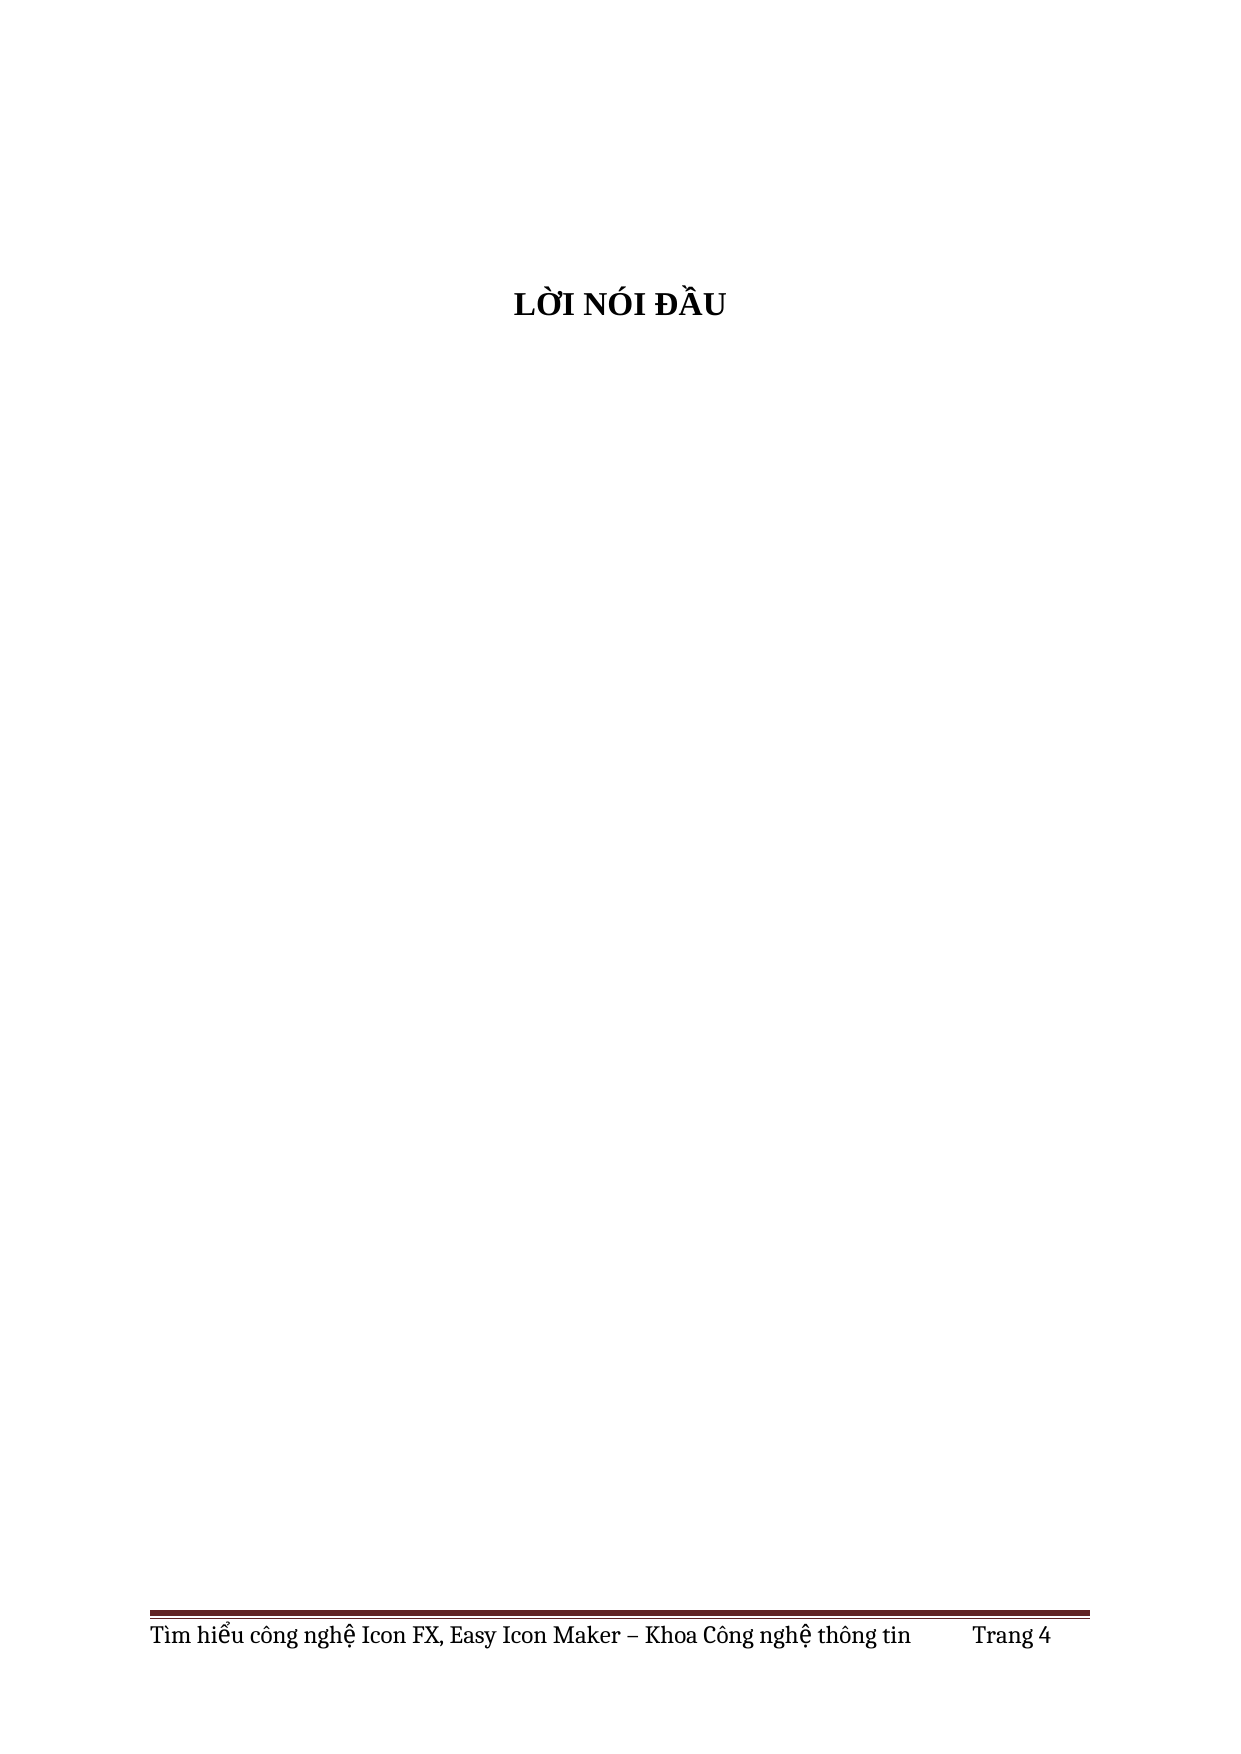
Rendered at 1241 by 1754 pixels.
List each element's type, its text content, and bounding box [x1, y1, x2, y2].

text LỜI NÓI ĐẦU [150, 284, 1090, 322]
